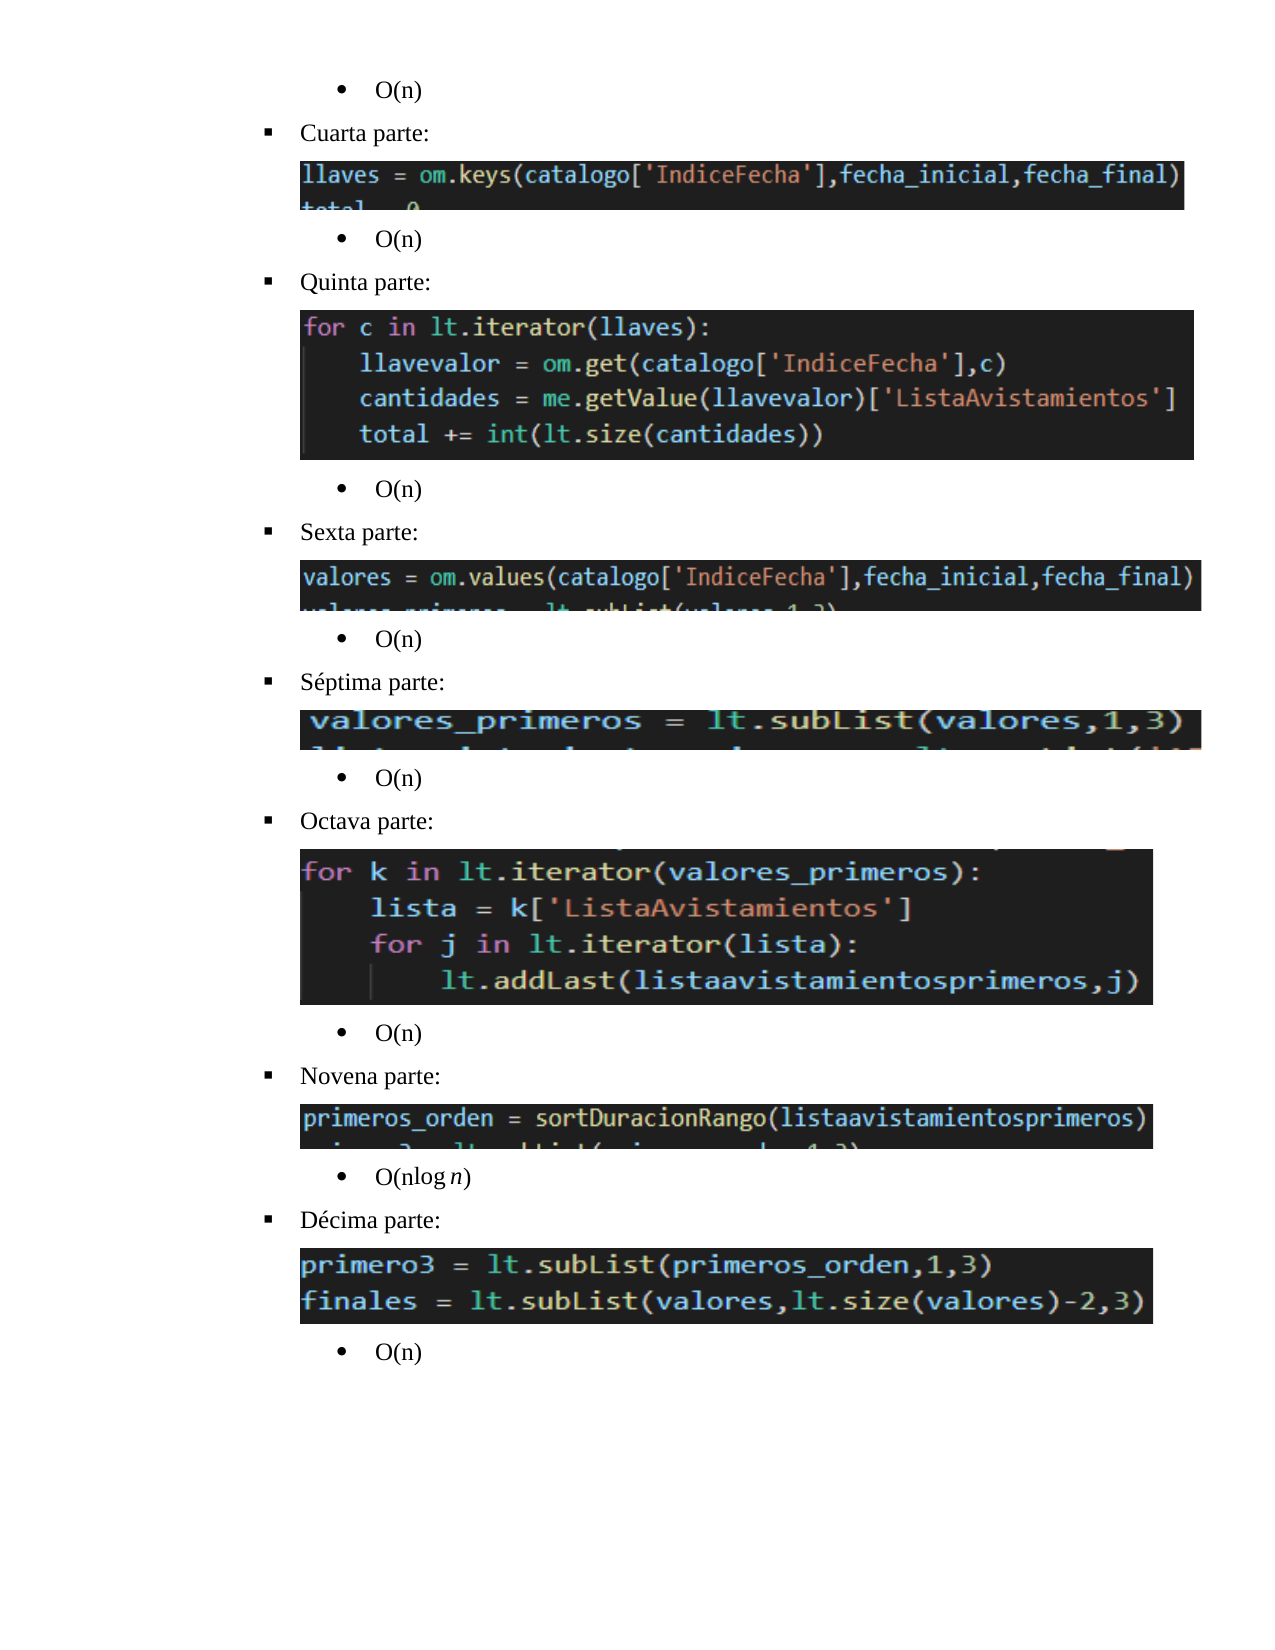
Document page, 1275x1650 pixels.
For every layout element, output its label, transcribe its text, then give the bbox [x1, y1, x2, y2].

picture [300, 310, 1194, 460]
list O(n) [337, 763, 1200, 792]
list Sexta parte: [262, 517, 1200, 546]
list O(n) [337, 624, 1200, 653]
picture [300, 560, 1202, 611]
list O(n) [337, 474, 1200, 503]
list Séptima parte: [262, 667, 1200, 696]
list Décima parte: [262, 1205, 1200, 1234]
picture [300, 849, 1154, 1005]
list O(n) [337, 224, 1200, 252]
picture [300, 1104, 1154, 1149]
list O(n) [337, 1337, 1200, 1366]
list O(n) [337, 75, 1200, 104]
list Novena parte: [262, 1061, 1200, 1090]
picture [300, 1248, 1154, 1324]
list O(n) [337, 1162, 1200, 1191]
list Quinta parte: [262, 267, 1200, 296]
list Octava parte: [262, 806, 1200, 835]
list Cuarta parte: [262, 118, 1200, 147]
list O(n) [337, 1018, 1200, 1047]
picture [300, 161, 1185, 210]
picture [300, 710, 1202, 750]
